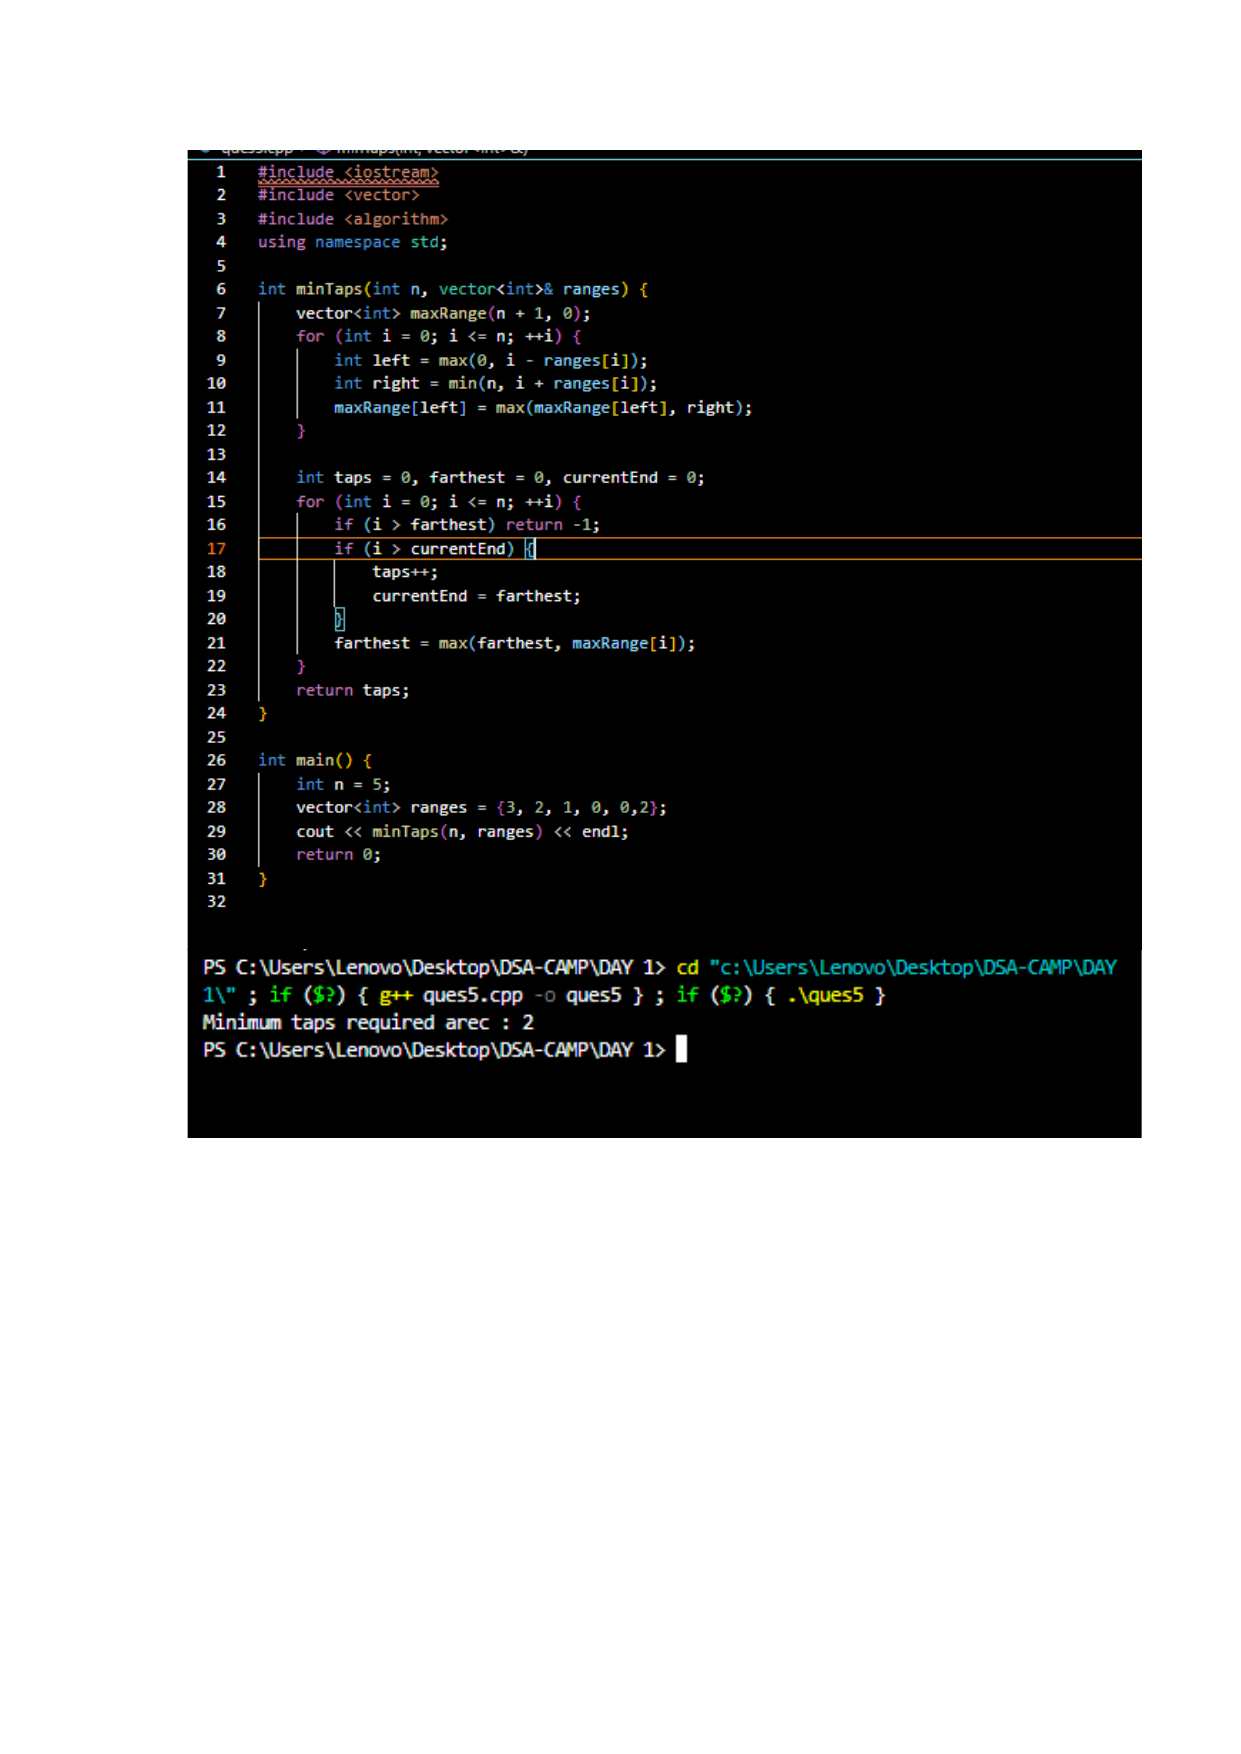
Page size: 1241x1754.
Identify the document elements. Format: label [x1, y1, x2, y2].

picture [187, 150, 1142, 1138]
